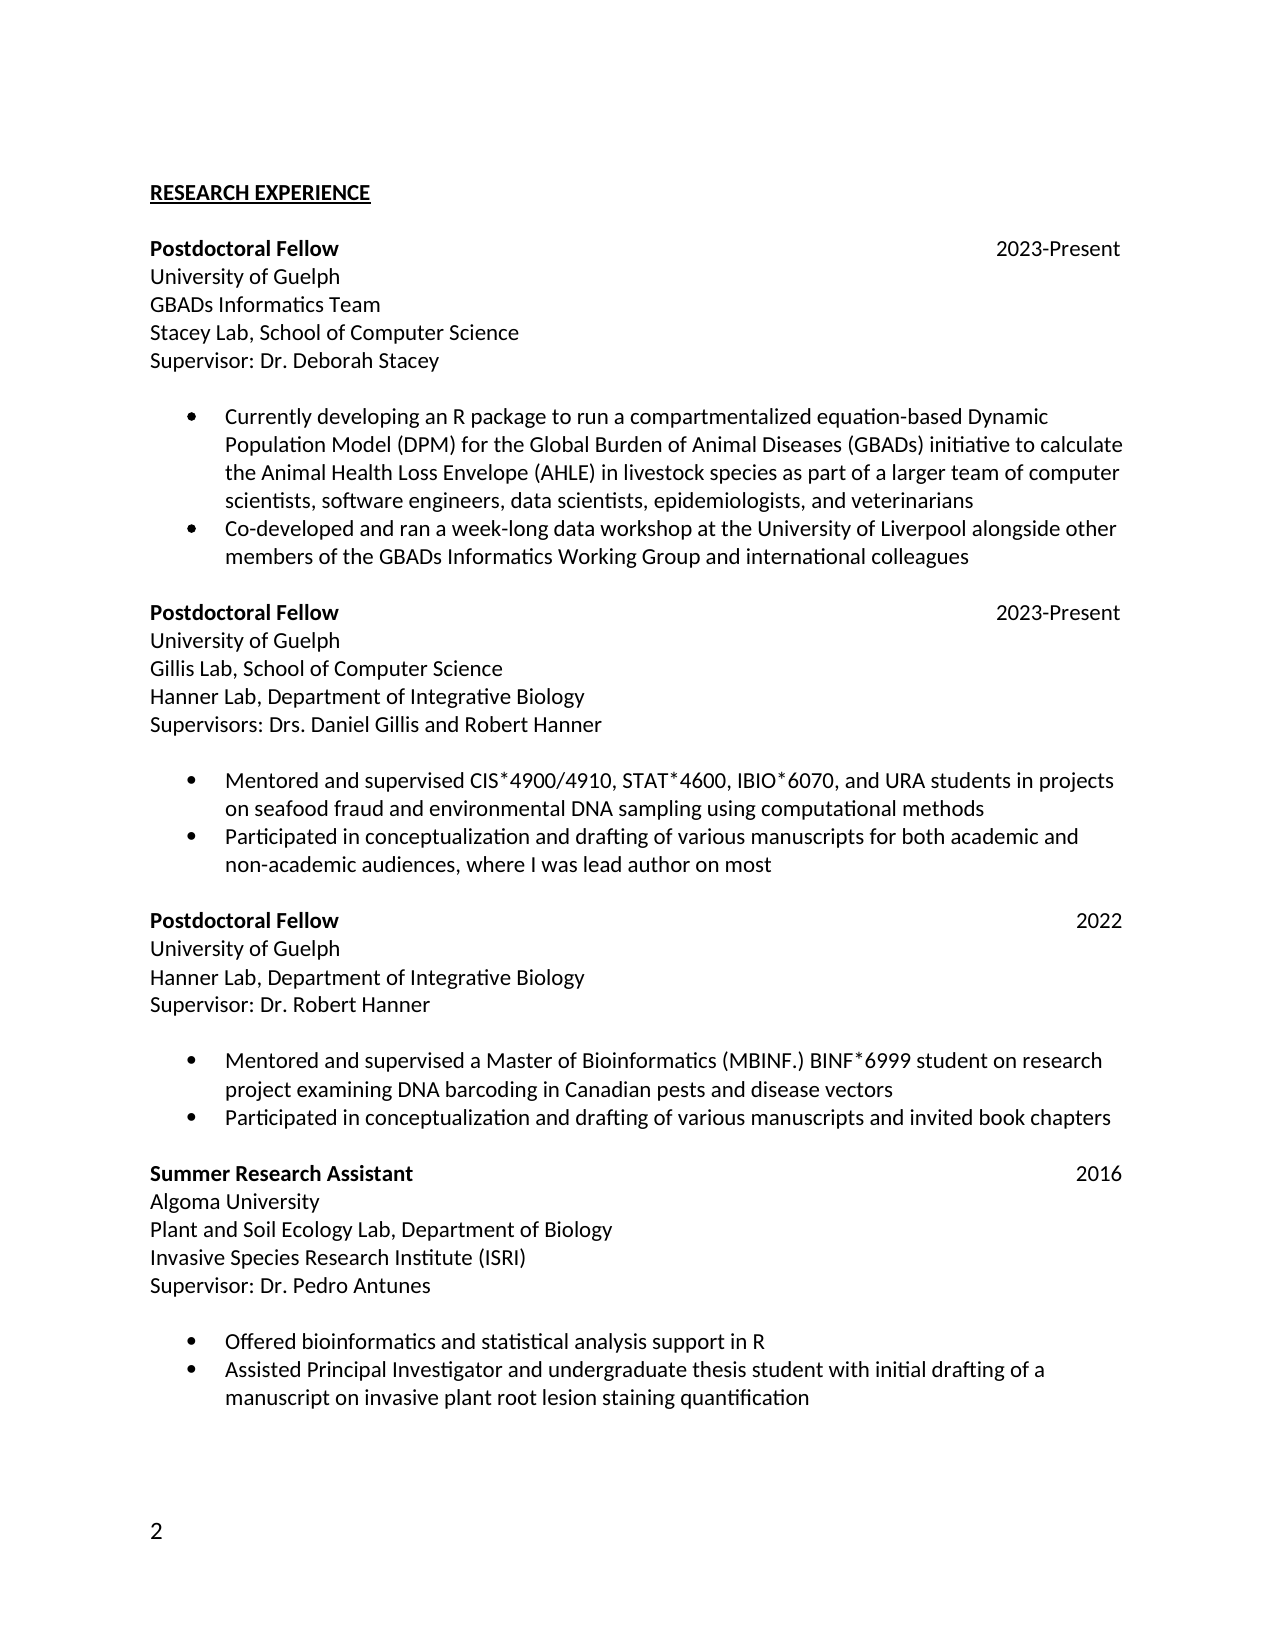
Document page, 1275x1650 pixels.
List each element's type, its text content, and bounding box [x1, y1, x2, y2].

text Supervisor: Dr. Robert Hanner [150, 991, 1125, 1019]
list Mentored and supervised CIS*4900/4910, STAT*4600, IBIO*6070, and URA students in projects on seafood fraud and environmental DNA sampling using computational methods [187, 766, 1125, 822]
text Postdoctoral Fellow 2022 [150, 907, 1125, 934]
list Offered bioinformatics and statistical analysis support in R [187, 1327, 1125, 1355]
text Supervisor: Dr. Pedro Antunes [150, 1271, 1125, 1299]
text University of Guelph [150, 262, 1125, 290]
list Co-developed and ran a week-long data workshop at the University of Liverpool alongside other members of the GBADs Informatics Working Group and international colleagues [187, 514, 1125, 570]
list Participated in conceptualization and drafting of various manuscripts for both academic and non-academic audiences, where I was lead author on most [187, 822, 1125, 878]
text Postdoctoral Fellow 2023-Present [150, 598, 1125, 626]
list Currently developing an R package to run a compartmentalized equation-based Dynamic Population Model (DPM) for the Global Burden of Animal Diseases (GBADs) initiative to calculate the Animal Health Loss Envelope (AHLE) in livestock species as part of a larger team of computer scientists, software engineers, data scientists, epidemiologists, and veterinarians [187, 402, 1125, 514]
text Supervisor: Dr. Deborah Stacey [150, 346, 1125, 374]
text Invasive Species Research Institute (ISRI) [150, 1243, 1125, 1271]
text RESEARCH EXPERIENCE [150, 178, 1125, 206]
text Hanner Lab, Department of Integrative Biology [150, 963, 1125, 991]
text Stacey Lab, School of Computer Science [150, 318, 1125, 346]
text Summer Research Assistant 2016 [150, 1159, 1125, 1187]
list Mentored and supervised a Master of Bioinformatics (MBINF.) BINF*6999 student on research project examining DNA barcoding in Canadian pests and disease vectors [187, 1047, 1125, 1103]
text Plant and Soil Ecology Lab, Department of Biology [150, 1215, 1125, 1243]
text Hanner Lab, Department of Integrative Biology [150, 682, 1125, 710]
list Assisted Principal Investigator and undergraduate thesis student with initial drafting of a manuscript on invasive plant root lesion staining quantification [187, 1355, 1125, 1411]
list Participated in conceptualization and drafting of various manuscripts and invited book chapters [187, 1103, 1125, 1131]
text GBADs Informatics Team [150, 290, 1125, 318]
text University of Guelph [150, 626, 1125, 654]
text University of Guelph [150, 934, 1125, 963]
text Algoma University [150, 1187, 1125, 1215]
text Gillis Lab, School of Computer Science [150, 654, 1125, 682]
text Supervisors: Drs. Daniel Gillis and Robert Hanner [150, 710, 1125, 738]
text Postdoctoral Fellow 2023-Present [150, 234, 1125, 262]
